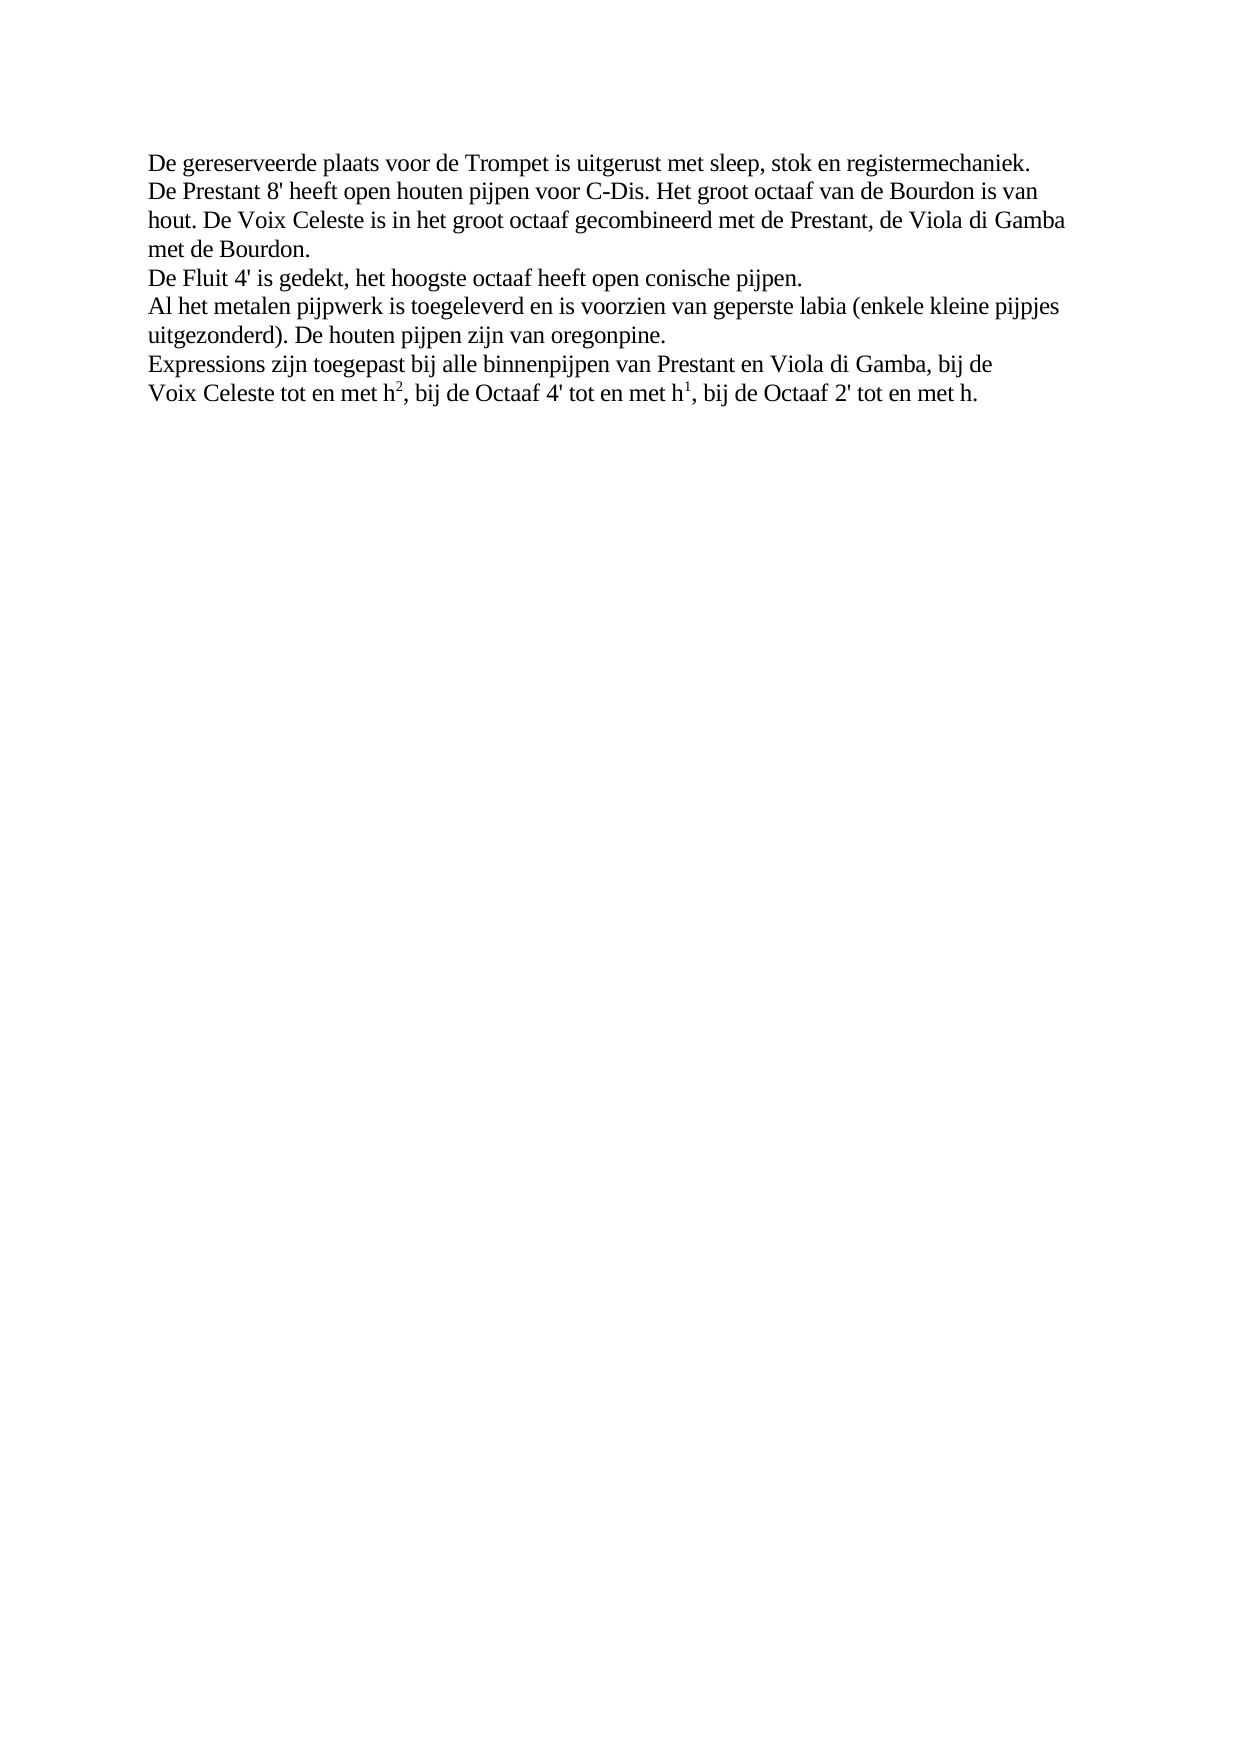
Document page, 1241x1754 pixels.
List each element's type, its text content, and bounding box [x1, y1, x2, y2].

text Expressions zijn toegepast bij alle binnenpijpen van Prestant en Viola di Gamba, bij de Voix Celeste tot en met h2, bij de Octaaf 4' tot en met h1, bij de Octaaf 2' tot en met h. [148, 349, 1093, 406]
text Al het metalen pijpwerk is toegeleverd en is voorzien van geperste labia (enkele kleine pijpjes uitgezonderd). De houten pijpen zijn van oregonpine. [148, 291, 1093, 349]
text De gereserveerde plaats voor de Trompet is uitgerust met sleep, stok en registermechaniek. [148, 148, 1093, 176]
text De Fluit 4' is gedekt, het hoogste octaaf heeft open conische pijpen. [148, 263, 1093, 291]
text De Prestant 8' heeft open houten pijpen voor C-Dis. Het groot octaaf van de Bourdon is van hout. De Voix Celeste is in het groot octaaf gecombineerd met de Prestant, de Viola di Gamba met de Bourdon. [148, 176, 1093, 263]
